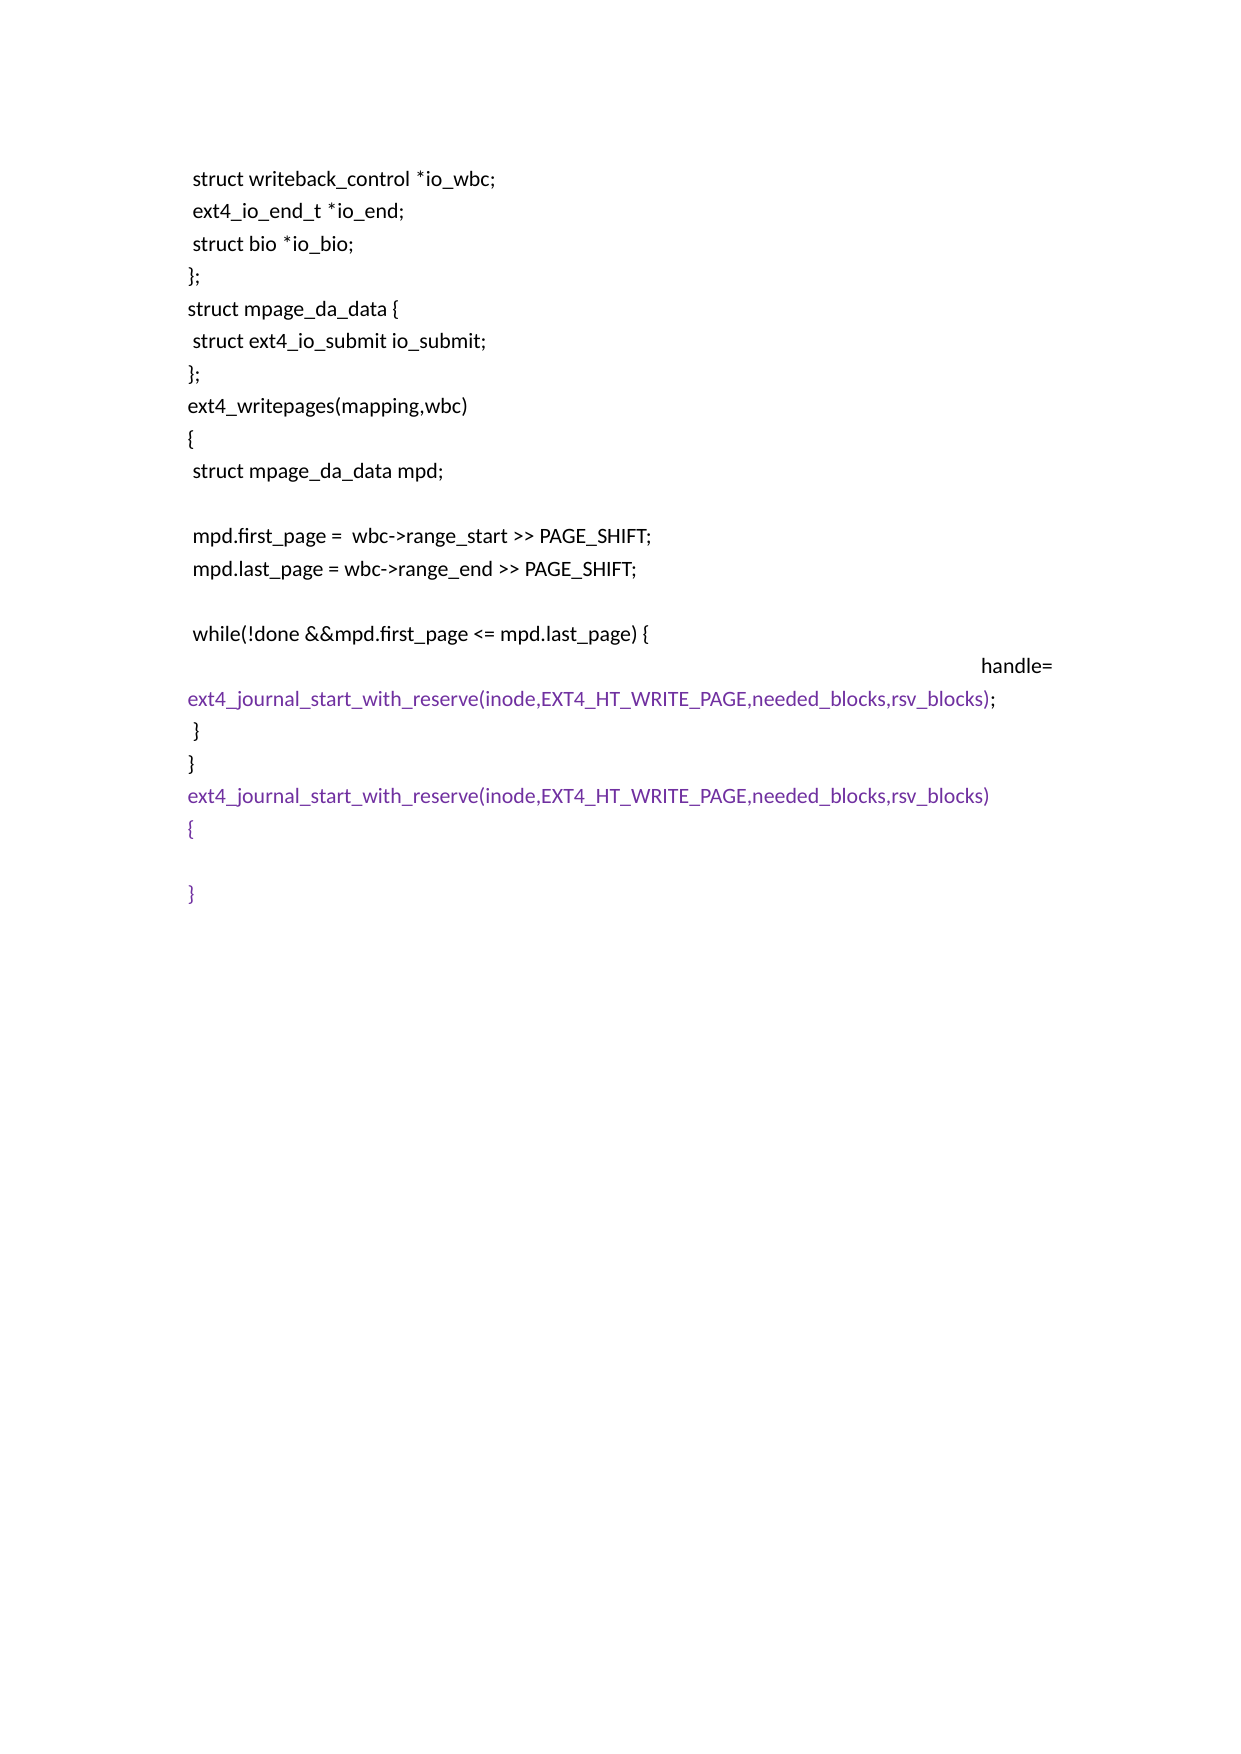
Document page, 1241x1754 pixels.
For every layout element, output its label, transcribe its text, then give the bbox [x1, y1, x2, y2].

text struct ext4_io_submit io_submit; [187, 324, 1053, 357]
text handle= ext4_journal_start_with_reserve(inode,EXT4_HT_WRITE_PAGE,needed_blocks,rsv_blocks); [187, 649, 1053, 714]
text struct writeback_control *io_wbc; [187, 162, 1053, 194]
text { [187, 812, 1053, 844]
text ext4_writepages(mapping,wbc) [187, 389, 1053, 422]
text struct mpage_da_data { [187, 292, 1053, 324]
text } [187, 714, 1053, 747]
text { [187, 422, 1053, 454]
text ext4_io_end_t *io_end; [187, 194, 1053, 227]
text }; [187, 357, 1053, 389]
text } [187, 877, 1053, 909]
text mpd.first_page = wbc->range_start >> PAGE_SHIFT; [187, 519, 1053, 552]
text while(!done &&mpd.first_page <= mpd.last_page) { [187, 617, 1053, 649]
text mpd.last_page = wbc->range_end >> PAGE_SHIFT; [187, 552, 1053, 584]
text ext4_journal_start_with_reserve(inode,EXT4_HT_WRITE_PAGE,needed_blocks,rsv_blocks) [187, 779, 1053, 812]
text }; [187, 259, 1053, 292]
text struct mpage_da_data mpd; [187, 454, 1053, 487]
text struct bio *io_bio; [187, 227, 1053, 259]
text } [187, 747, 1053, 779]
